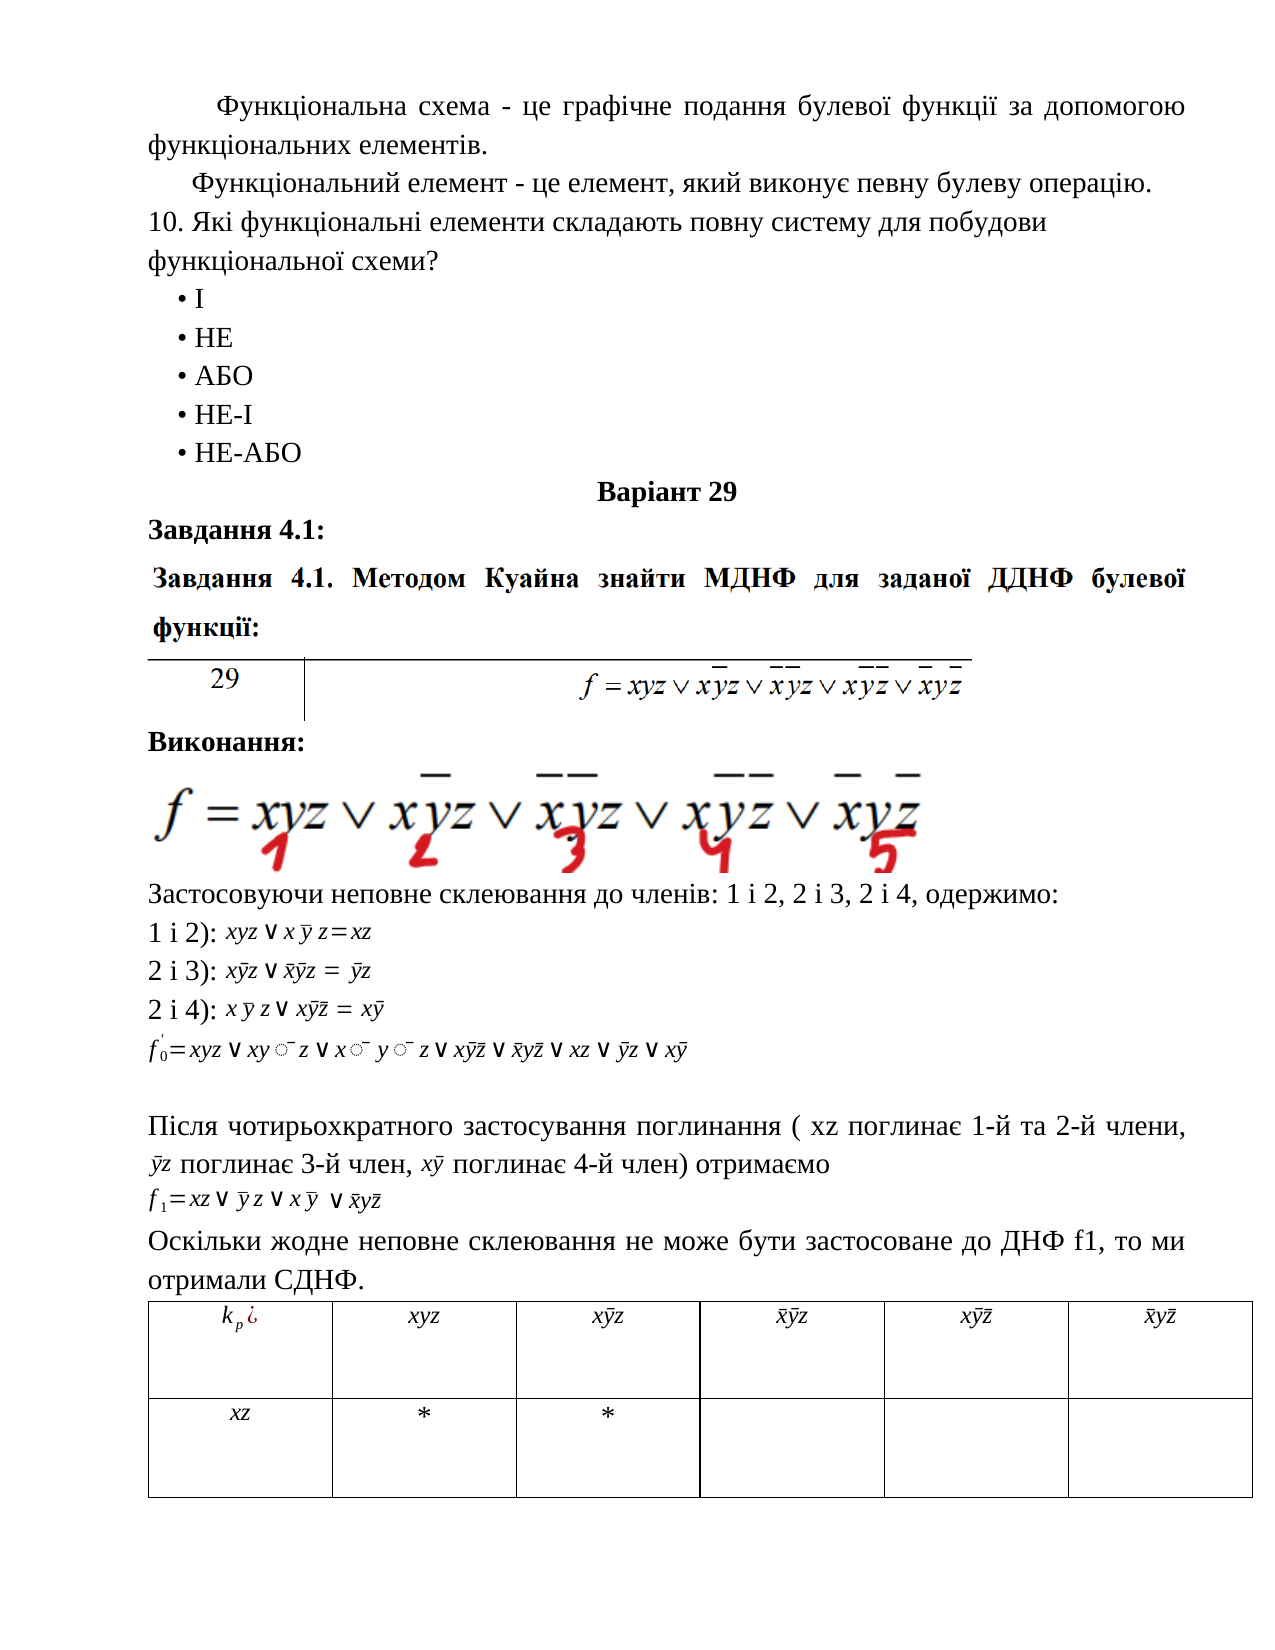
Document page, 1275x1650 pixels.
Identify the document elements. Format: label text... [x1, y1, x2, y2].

text Функціональна схема - це графічне подання булевої функції за допомогою функціональних елементів. [148, 88, 1186, 161]
table_header [517, 1302, 699, 1398]
text Після чотирьохкратного застосування поглинання ( xz поглинає 1-й та 2-й члени, поглинає 3-й член, поглинає 4-й член) отримаємо [148, 1108, 1186, 1180]
text 2 і 4): = [148, 992, 1186, 1026]
text • НЕ-І [148, 397, 1186, 430]
picture [147, 657, 972, 721]
table_header [1069, 1302, 1252, 1398]
text Виконання: [148, 724, 1186, 758]
text Застосовуючи неповне склеювання до членів: 1 і 2, 2 і 3, 2 і 4, одержимо: [148, 876, 1186, 910]
text Оскільки жодне неповне склеювання не може бути застосоване до ДНФ f1, то ми отримали СДНФ. [148, 1223, 1186, 1296]
table_cell [885, 1399, 1068, 1497]
text 1 і 2): [148, 915, 1186, 948]
text Функціональний елемент - це елемент, який виконує певну булеву операцію. [148, 166, 1186, 199]
text • І [148, 281, 1186, 315]
table_header [701, 1302, 884, 1398]
table_header [885, 1302, 1068, 1398]
table_cell [701, 1399, 884, 1497]
text • НЕ [148, 320, 1186, 353]
table_header [149, 1302, 332, 1398]
table_cell [1069, 1399, 1252, 1497]
table_cell * [333, 1399, 516, 1497]
text 2 і 3): = [148, 953, 1186, 987]
table_cell [149, 1399, 332, 1497]
text 10. Які функціональні елементи складають повну систему для побудови [148, 204, 1186, 238]
text • НЕ-АБО [148, 435, 1186, 469]
text Завдання 4.1: [148, 512, 1186, 546]
table_cell * [517, 1399, 699, 1497]
text функціональної схеми? [148, 243, 1186, 276]
picture [147, 763, 934, 873]
text • АБО [148, 358, 1186, 392]
table_header [333, 1302, 516, 1398]
picture [147, 551, 1187, 654]
text Варіант 29 [148, 474, 1186, 507]
